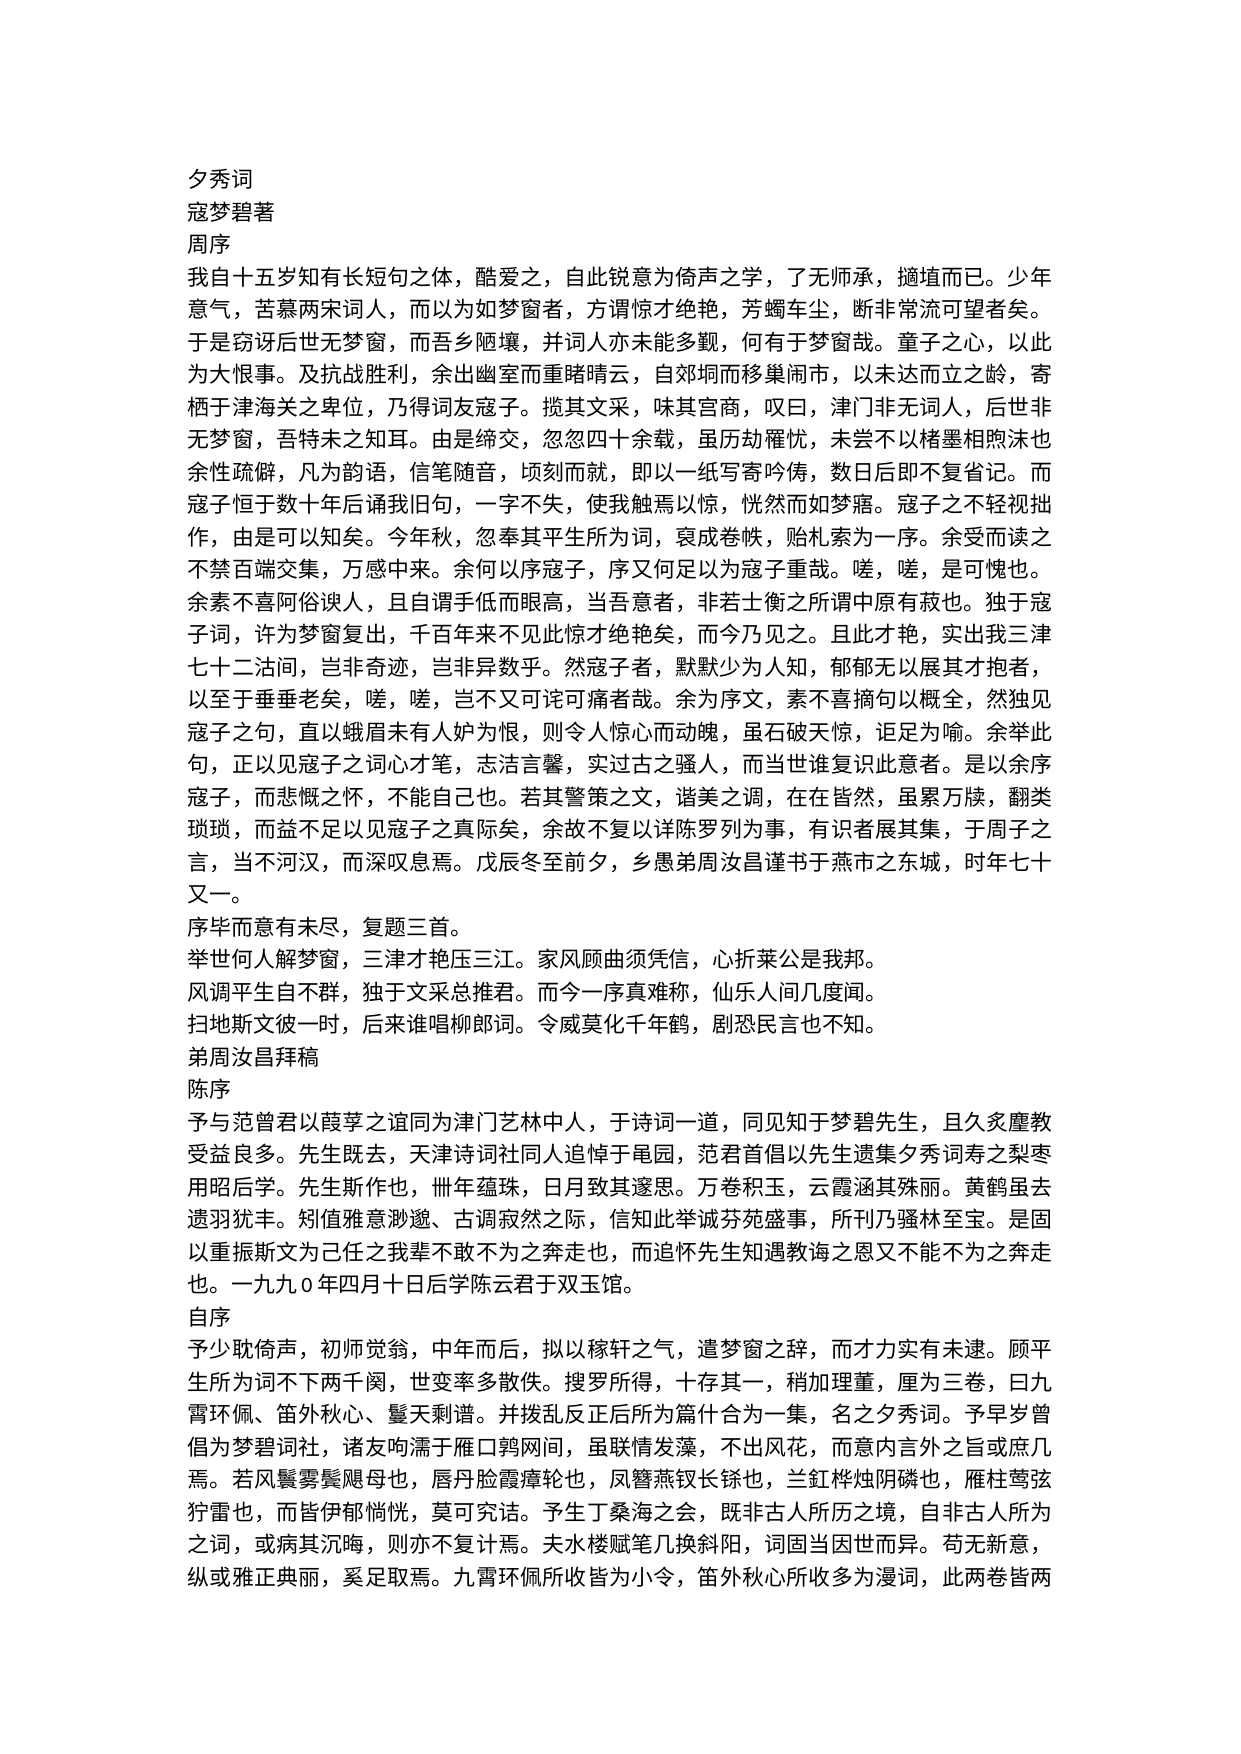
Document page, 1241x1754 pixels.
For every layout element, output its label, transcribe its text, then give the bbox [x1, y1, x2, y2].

text 举世何人解梦窗，三津才艳压三江。家风顾曲须凭信，心折莱公是我邦。 [187, 942, 1053, 974]
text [187, 1332, 1053, 1592]
text 陈序 [187, 1072, 1053, 1104]
text 周序 [187, 227, 1053, 259]
text 弟周汝昌拜稿 [187, 1039, 1053, 1072]
text 序毕而意有未尽，复题三首。 [187, 909, 1053, 942]
text 自序 [187, 1299, 1053, 1332]
text 予与范曾君以葭莩之谊同为津门艺林中人，于诗词一道，同见知于梦碧先生，且久炙麈教，受益良多。先生既去，天津诗词社同人追悼于黾园，范君首倡以先生遗集夕秀词寿之梨枣，用昭后学。先生斯作也，卌年蕴珠，日月致其邃思。万卷积玉，云霞涵其殊丽。黄鹤虽去，遗羽犹丰。矧值雅意渺邈、古调寂然之际，信知此举诚芬苑盛事，所刊乃骚林至宝。是固以重振斯文为己任之我辈不敢不为之奔走也，而追怀先生知遇教诲之恩又不能不为之奔走也。一九九0年四月十日后学陈云君于双玉馆。 [187, 1104, 1053, 1299]
text 我自十五岁知有长短句之体，酷爱之，自此锐意为倚声之学，了无师承，擿埴而已。少年意气，苦慕两宋词人，而以为如梦窗者，方谓惊才绝艳，芳蠋车尘，断非常流可望者矣。于是窃讶后世无梦窗，而吾乡陋壤，并词人亦未能多觐，何有于梦窗哉。童子之心，以此为大恨事。及抗战胜利，余出幽室而重睹晴云，自郊垌而移巢闹市，以未达而立之龄，寄栖于津海关之卑位，乃得词友寇子。揽其文采，味其宫商，叹曰，津门非无词人，后世非无梦窗，吾特未之知耳。由是缔交，忽忽四十余载，虽历劫罹忧，未尝不以楮墨相煦沫也。余性疏僻，凡为韵语，信笔随音，顷刻而就，即以一纸写寄吟俦，数日后即不复省记。而寇子恒于数十年后诵我旧句，一字不失，使我触焉以惊，恍然而如梦寤。寇子之不轻视拙作，由是可以知矣。今年秋，忽奉其平生所为词，裒成卷帙，贻札索为一序。余受而读之，不禁百端交集，万感中来。余何以序寇子，序又何足以为寇子重哉。嗟，嗟，是可愧也。余素不喜阿俗谀人，且自谓手低而眼高，当吾意者，非若士衡之所谓中原有菽也。独于寇子词，许为梦窗复出，千百年来不见此惊才绝艳矣，而今乃见之。且此才艳，实出我三津七十二沽间，岂非奇迹，岂非异数乎。然寇子者，默默少为人知，郁郁无以展其才抱者，以至于垂垂老矣，嗟，嗟，岂不又可诧可痛者哉。余为序文，素不喜摘句以概全，然独见寇子之句，直以蛾眉未有人妒为恨，则令人惊心而动魄，虽石破天惊，讵足为喻。余举此句，正以见寇子之词心才笔，志洁言馨，实过古之骚人，而当世谁复识此意者。是以余序寇子，而悲慨之怀，不能自己也。若其警策之文，谐美之调，在在皆然，虽累万牍，翻类琐琐，而益不足以见寇子之真际矣，余故不复以详陈罗列为事，有识者展其集，于周子之言，当不河汉，而深叹息焉。戊辰冬至前夕，乡愚弟周汝昌谨书于燕市之东城，时年七十又一。 [187, 259, 1053, 909]
text 风调平生自不群，独于文采总推君。而今一序真难称，仙乐人间几度闻。 [187, 974, 1053, 1007]
text 夕秀词 [187, 162, 1053, 194]
text 寇梦碧著 [187, 194, 1053, 227]
text 扫地斯文彼一时，后来谁唱柳郎词。令威莫化千年鹤，剧恐民言也不知。 [187, 1007, 1053, 1039]
